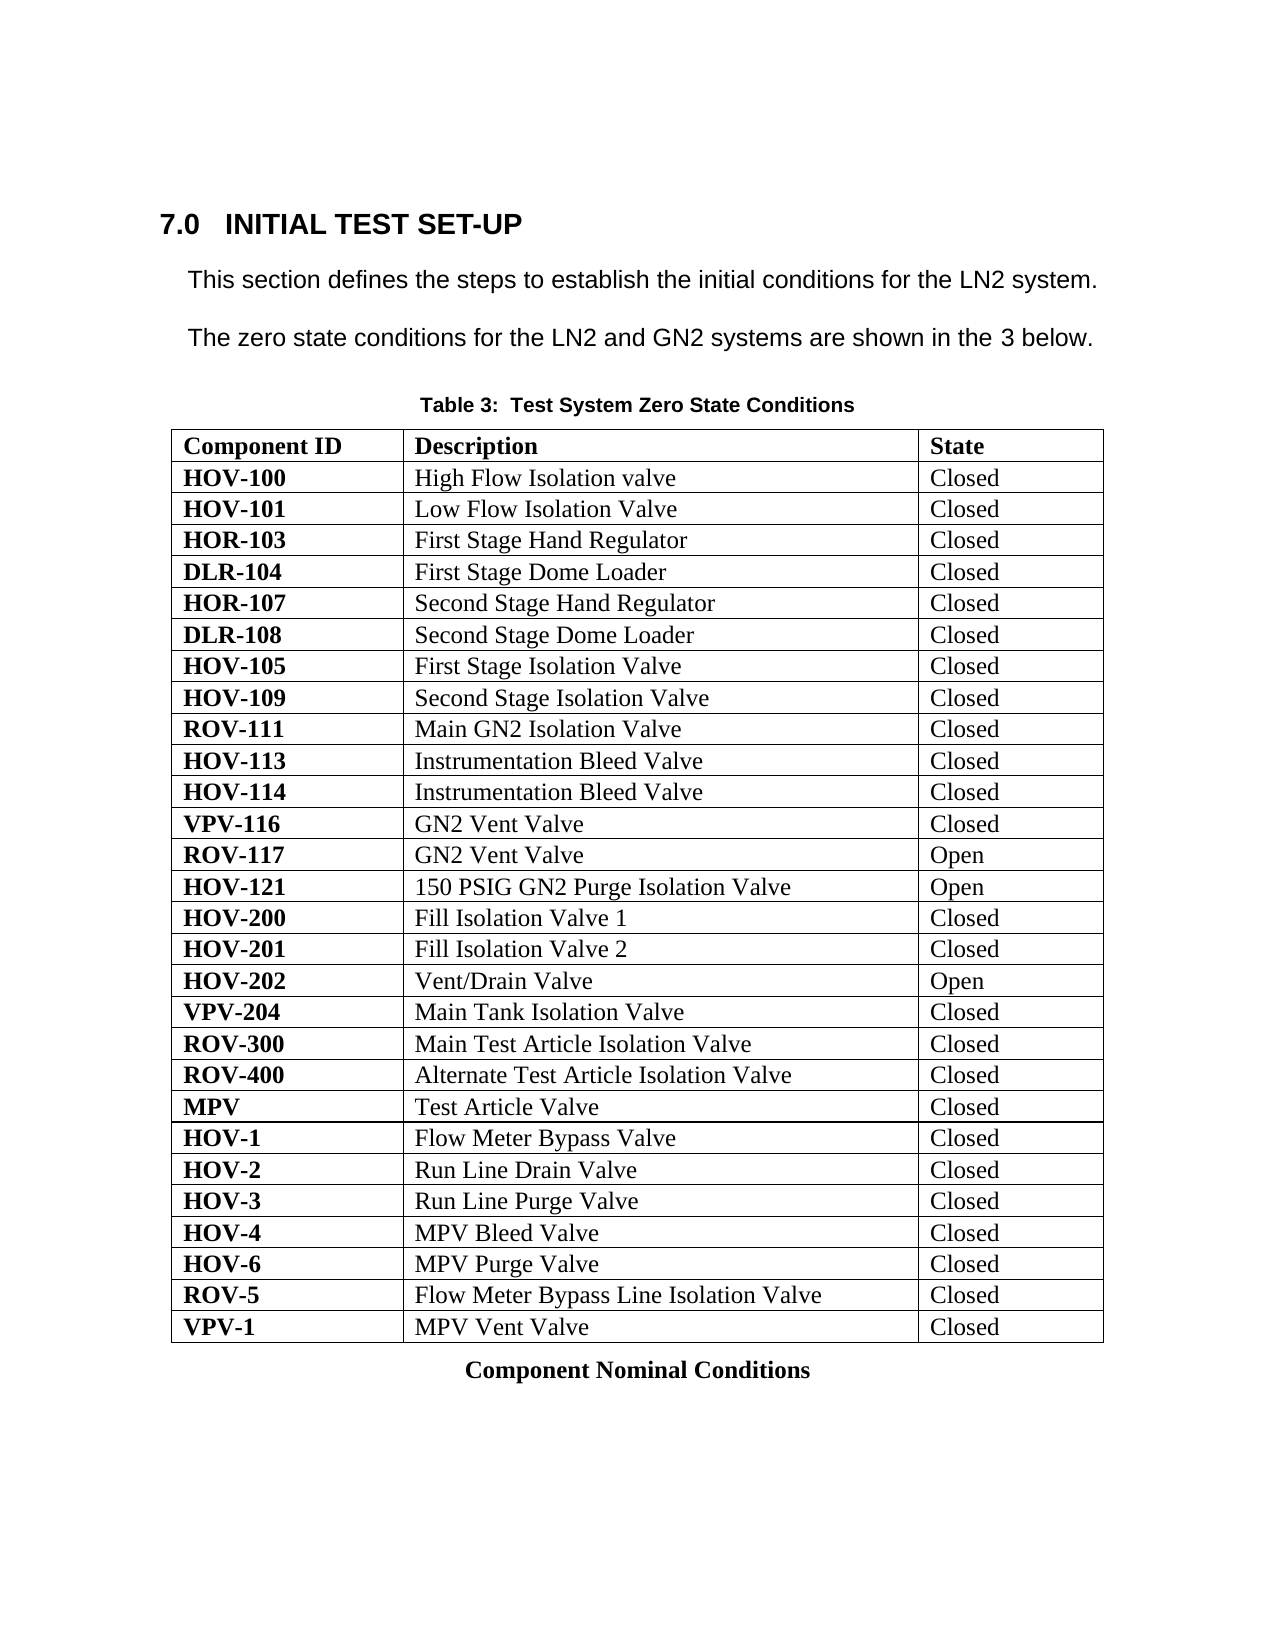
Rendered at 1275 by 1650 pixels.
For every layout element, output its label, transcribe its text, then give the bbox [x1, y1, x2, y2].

table_cell ROV-5 [172, 1280, 403, 1310]
table_cell Instrumentation Bleed Valve [404, 776, 918, 807]
table_cell ROV-117 [172, 839, 403, 870]
table_header Description [404, 430, 918, 461]
table_cell Closed [919, 934, 1103, 964]
table_cell DLR-104 [172, 556, 403, 587]
table_cell HOV-105 [172, 651, 403, 681]
table_cell Open [919, 871, 1103, 901]
table_cell Closed [919, 682, 1103, 712]
table_cell Open [919, 965, 1103, 996]
table_cell VPV-204 [172, 997, 403, 1027]
table_cell Run Line Drain Valve [404, 1154, 918, 1184]
table_cell HOV-100 [172, 462, 403, 492]
table_cell Closed [919, 651, 1103, 681]
table_cell 150 PSIG GN2 Purge Isolation Valve [404, 871, 918, 901]
table_cell Fill Isolation Valve 1 [404, 902, 918, 933]
table_cell Main Test Article Isolation Valve [404, 1028, 918, 1058]
table_cell HOV-109 [172, 682, 403, 712]
table_cell HOV-121 [172, 871, 403, 901]
table_cell Closed [919, 1311, 1103, 1342]
table_cell HOR-107 [172, 588, 403, 618]
table_cell Fill Isolation Valve 2 [404, 934, 918, 964]
table_cell HOV-200 [172, 902, 403, 933]
table_cell Closed [919, 588, 1103, 618]
table_cell Closed [919, 997, 1103, 1027]
table_cell HOV-2 [172, 1154, 403, 1184]
text Component Nominal Conditions [150, 1355, 1125, 1384]
table_cell ROV-400 [172, 1060, 403, 1090]
table_cell HOV-101 [172, 493, 403, 524]
table_header Component ID [172, 430, 403, 461]
text The zero state conditions for the LN2 and GN2 systems are shown in the 3 below. [187, 323, 1125, 352]
table_cell Closed [919, 745, 1103, 775]
table_cell Closed [919, 1280, 1103, 1310]
table_cell MPV Vent Valve [404, 1311, 918, 1342]
table_cell HOV-114 [172, 776, 403, 807]
table_cell Closed [919, 1217, 1103, 1247]
list This section defines the steps to establish the initial conditions for the LN2 system. [187, 265, 1125, 294]
table_cell Closed [919, 776, 1103, 807]
table_cell HOV-6 [172, 1248, 403, 1279]
table_cell Closed [919, 619, 1103, 649]
table_cell Closed [919, 462, 1103, 492]
table_cell MPV [172, 1091, 403, 1121]
table_cell ROV-300 [172, 1028, 403, 1058]
text Table 3: Test System Zero State Conditions [150, 393, 1125, 417]
table_cell Second Stage Hand Regulator [404, 588, 918, 618]
table_cell VPV-1 [172, 1311, 403, 1342]
table_cell HOV-3 [172, 1185, 403, 1216]
table_cell HOV-1 [172, 1123, 403, 1153]
table_cell Closed [919, 1028, 1103, 1058]
table_cell VPV-116 [172, 808, 403, 838]
table_cell HOV-202 [172, 965, 403, 996]
table_header State [919, 430, 1103, 461]
table_cell Closed [919, 1123, 1103, 1153]
table_cell Second Stage Isolation Valve [404, 682, 918, 712]
table_cell ROV-111 [172, 714, 403, 744]
table_cell Alternate Test Article Isolation Valve [404, 1060, 918, 1090]
table_cell Closed [919, 1154, 1103, 1184]
table_cell High Flow Isolation valve [404, 462, 918, 492]
table_cell Second Stage Dome Loader [404, 619, 918, 649]
table_cell Closed [919, 525, 1103, 555]
table_cell Low Flow Isolation Valve [404, 493, 918, 524]
table_cell Closed [919, 556, 1103, 587]
table_cell DLR-108 [172, 619, 403, 649]
table_cell Closed [919, 902, 1103, 933]
table_cell Run Line Purge Valve [404, 1185, 918, 1216]
table_cell Closed [919, 1185, 1103, 1216]
table_cell GN2 Vent Valve [404, 839, 918, 870]
table_cell Closed [919, 808, 1103, 838]
table_cell Closed [919, 493, 1103, 524]
table_cell First Stage Isolation Valve [404, 651, 918, 681]
table_cell HOV-4 [172, 1217, 403, 1247]
table_cell Closed [919, 714, 1103, 744]
table_cell First Stage Hand Regulator [404, 525, 918, 555]
table_cell First Stage Dome Loader [404, 556, 918, 587]
table_cell Vent/Drain Valve [404, 965, 918, 996]
table_cell Closed [919, 1060, 1103, 1090]
table_cell HOR-103 [172, 525, 403, 555]
table_cell MPV Bleed Valve [404, 1217, 918, 1247]
table_cell HOV-113 [172, 745, 403, 775]
table_cell Closed [919, 1091, 1103, 1121]
table_cell Flow Meter Bypass Valve [404, 1123, 918, 1153]
table_cell Closed [919, 1248, 1103, 1279]
table_cell MPV Purge Valve [404, 1248, 918, 1279]
table_cell Main GN2 Isolation Valve [404, 714, 918, 744]
table_cell Instrumentation Bleed Valve [404, 745, 918, 775]
table_cell Main Tank Isolation Valve [404, 997, 918, 1027]
table_cell Open [919, 839, 1103, 870]
table_cell Flow Meter Bypass Line Isolation Valve [404, 1280, 918, 1310]
table_cell HOV-201 [172, 934, 403, 964]
subtitle 7.0 initial test set-up [159, 207, 1125, 240]
table_cell Test Article Valve [404, 1091, 918, 1121]
table_cell GN2 Vent Valve [404, 808, 918, 838]
